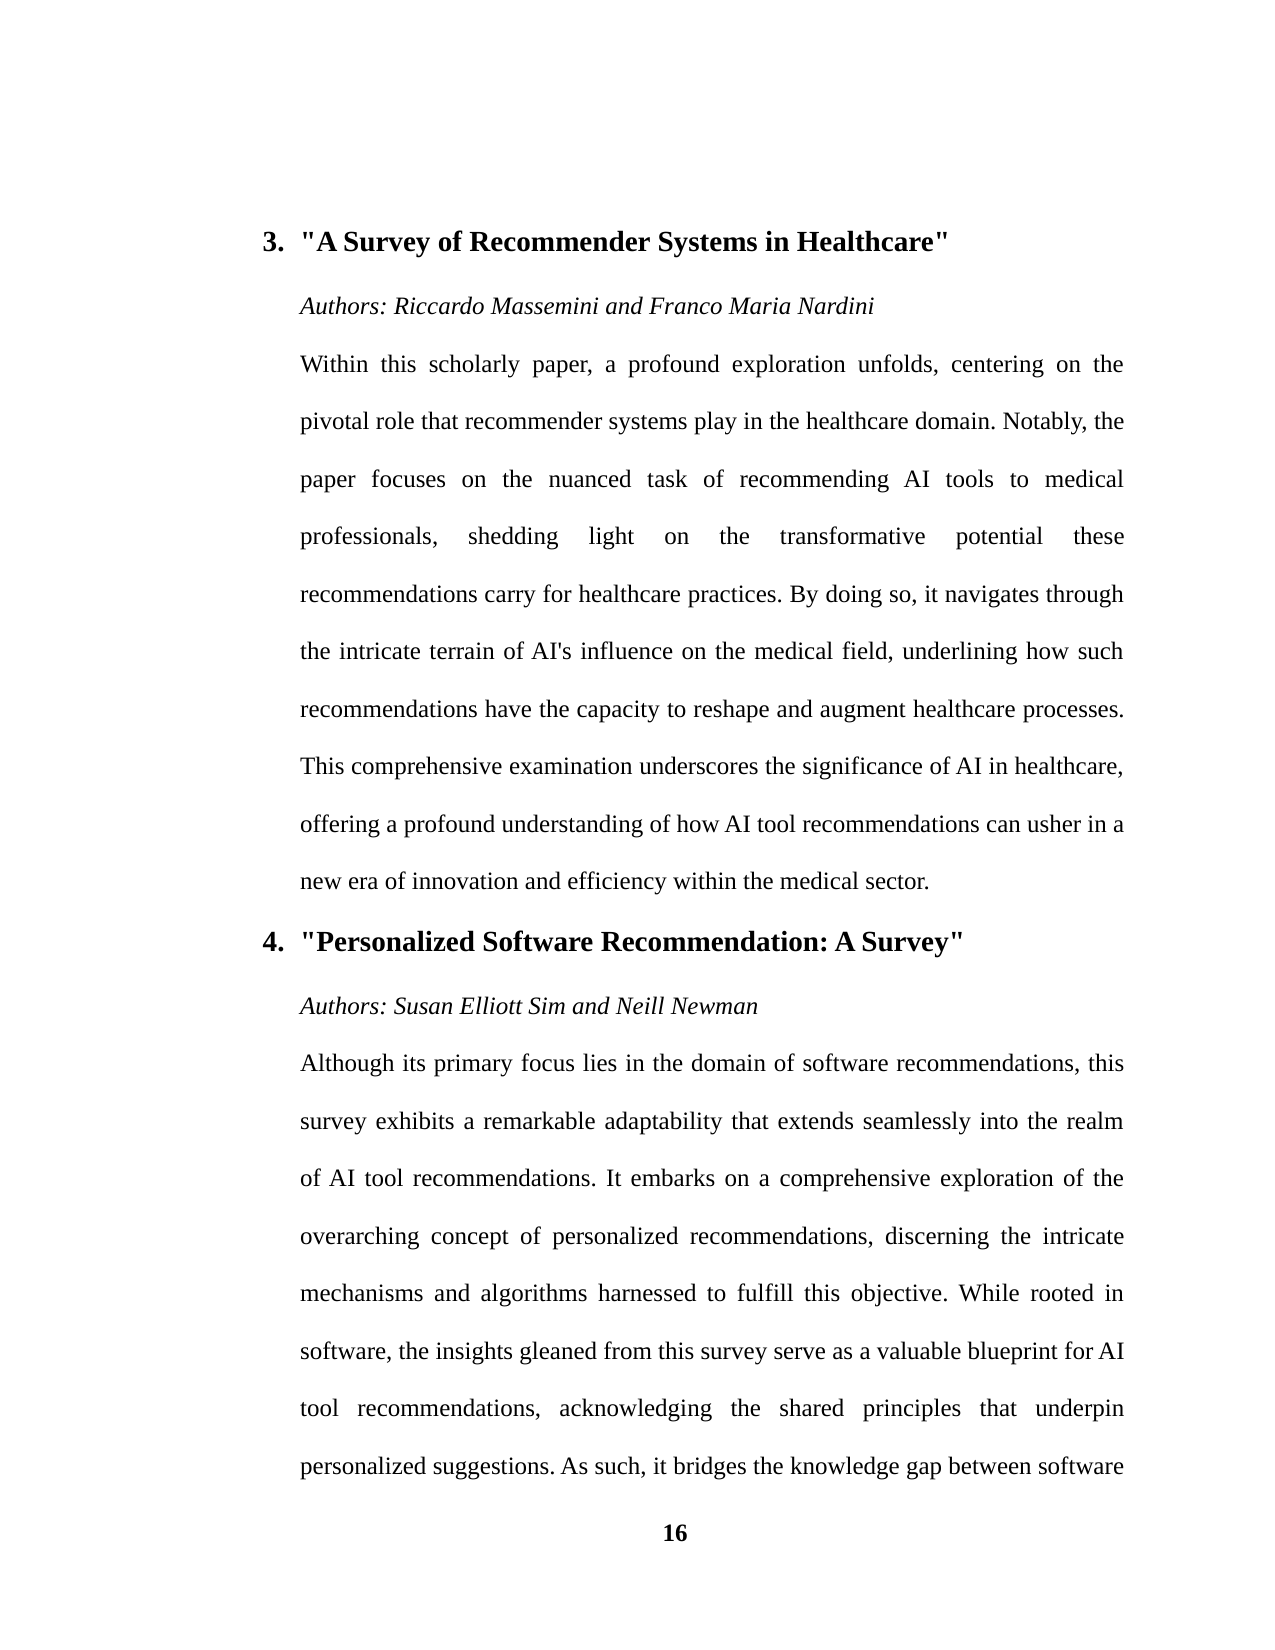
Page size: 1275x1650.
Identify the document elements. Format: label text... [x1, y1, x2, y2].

list Authors: Susan Elliott Sim and Neill Newman [300, 991, 1125, 1019]
list Within this scholarly paper, a profound exploration unfolds, centering on the pivotal role that recommender systems play in the healthcare domain. Notably, the paper focuses on the nuanced task of recommending AI tools to medical professionals, shedding light on the transformative potential these recommendations carry for healthcare practices. By doing so, it navigates through the intricate terrain of AI's influence on the medical field, underlining how such recommendations have the capacity to reshape and augment healthcare processes. This comprehensive examination underscores the significance of AI in healthcare, offering a profound understanding of how AI tool recommendations can usher in a new era of innovation and efficiency within the medical sector. [300, 349, 1125, 895]
list "A Survey of Recommender Systems in Healthcare" [262, 224, 1125, 258]
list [300, 1048, 1125, 1479]
list Authors: Riccardo Massemini and Franco Maria Nardini [300, 291, 1125, 320]
list "Personalized Software Recommendation: A Survey" [262, 924, 1125, 957]
